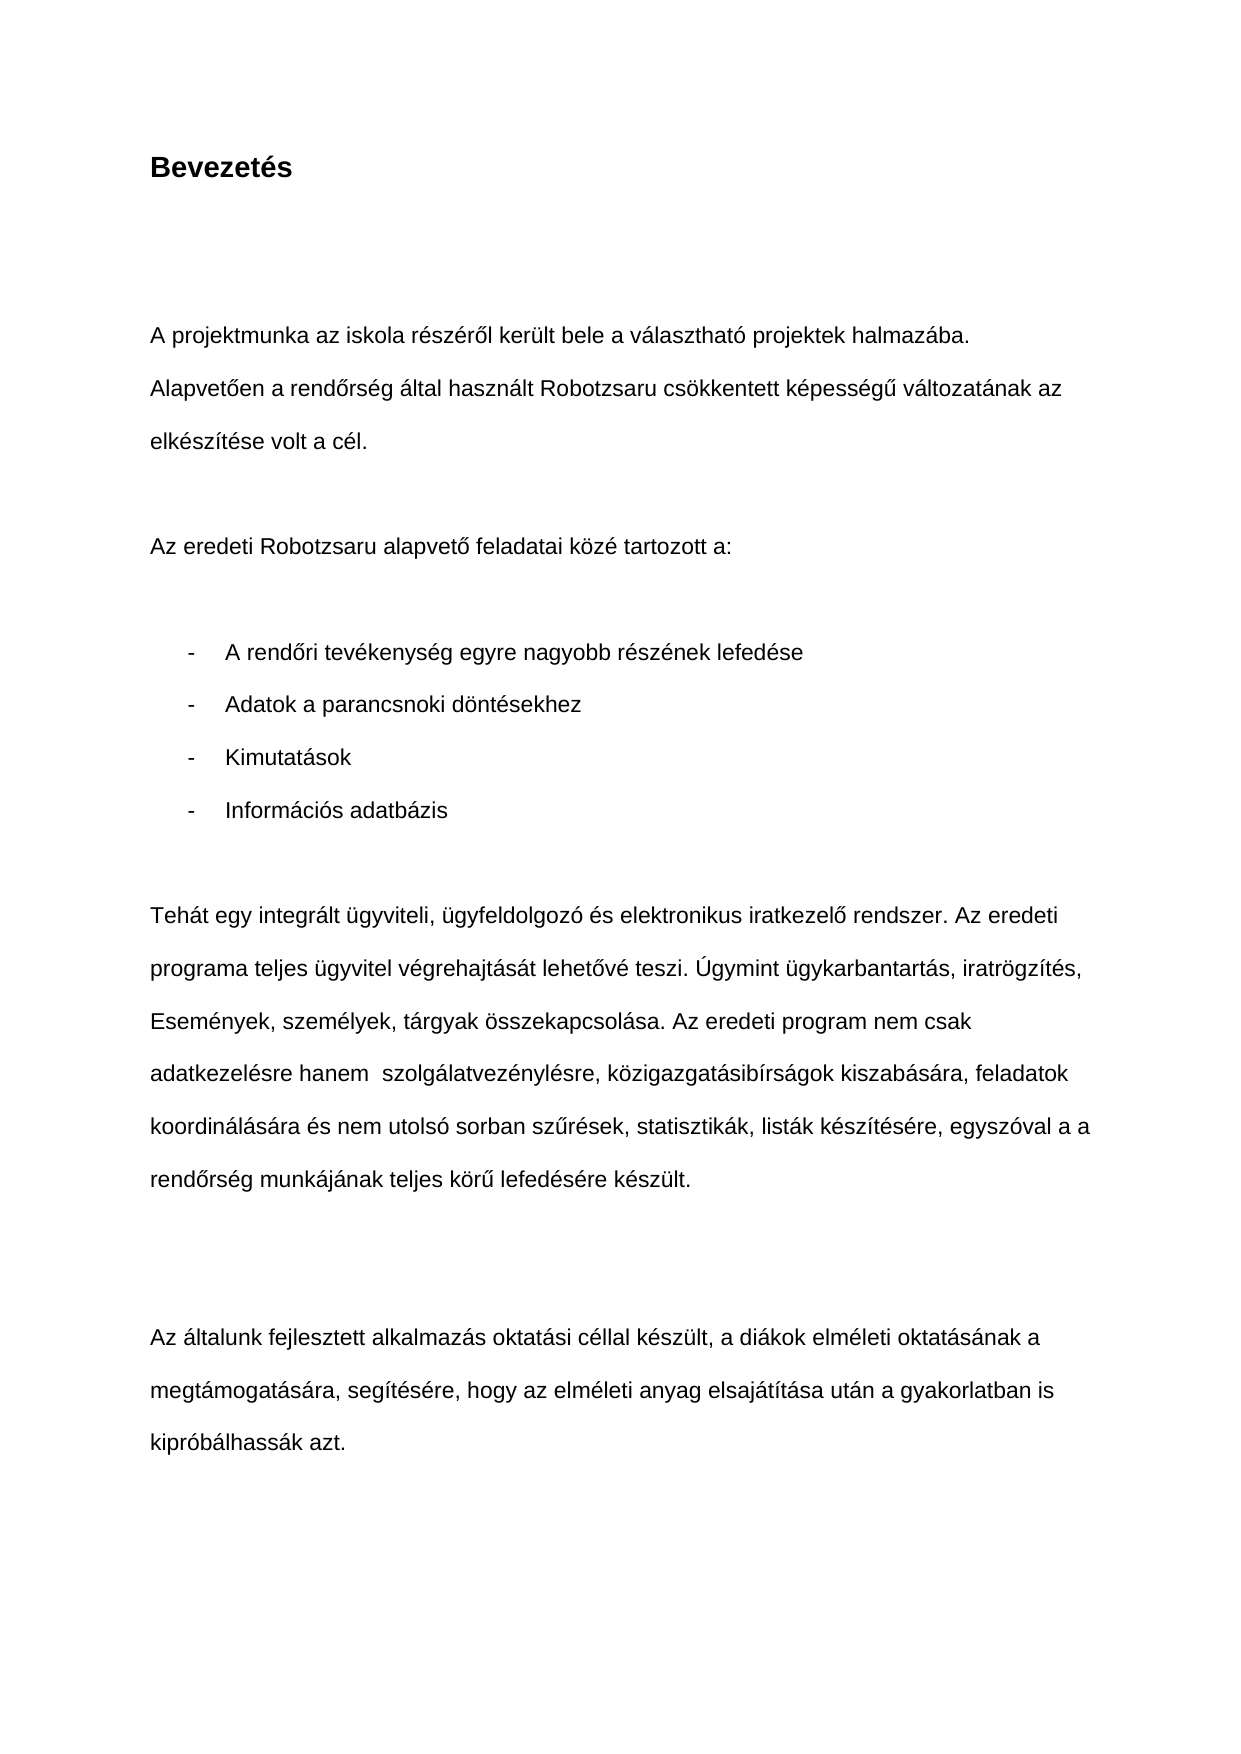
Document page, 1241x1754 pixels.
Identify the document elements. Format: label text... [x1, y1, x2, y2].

list A rendőri tevékenység egyre nagyobb részének lefedése [187, 639, 1090, 665]
list Kimutatások [187, 744, 1090, 771]
text Az általunk fejlesztett alkalmazás oktatási céllal készült, a diákok elméleti oktatásának a megtámogatására, segítésére, hogy az elméleti anyag elsajátítása után a gyakorlatban is kipróbálhassák azt. [150, 1324, 1090, 1456]
text Bevezetés [150, 150, 1090, 183]
text Az eredeti Robotzsaru alapvető feladatai közé tartozott a: [150, 533, 1090, 560]
text A projektmunka az iskola részéről került bele a választható projektek halmazába. Alapvetően a rendőrség által használt Robotzsaru csökkentett képességű változatának az elkészítése volt a cél. [150, 322, 1090, 454]
list Információs adatbázis [187, 797, 1090, 823]
text Tehát egy integrált ügyviteli, ügyfeldolgozó és elektronikus iratkezelő rendszer. Az eredeti programa teljes ügyvitel végrehajtását lehetővé teszi. Úgymint ügykarbantartás, iratrögzítés, Események, személyek, tárgyak összekapcsolása. Az eredeti program nem csak adatkezelésre hanem szolgálatvezénylésre, közigazgatásibírságok kiszabására, feladatok koordinálására és nem utolsó sorban szűrések, statisztikák, listák készítésére, egyszóval a a rendőrség munkájának teljes körű lefedésére készült. [150, 902, 1090, 1192]
list Adatok a parancsnoki döntésekhez [187, 691, 1090, 718]
